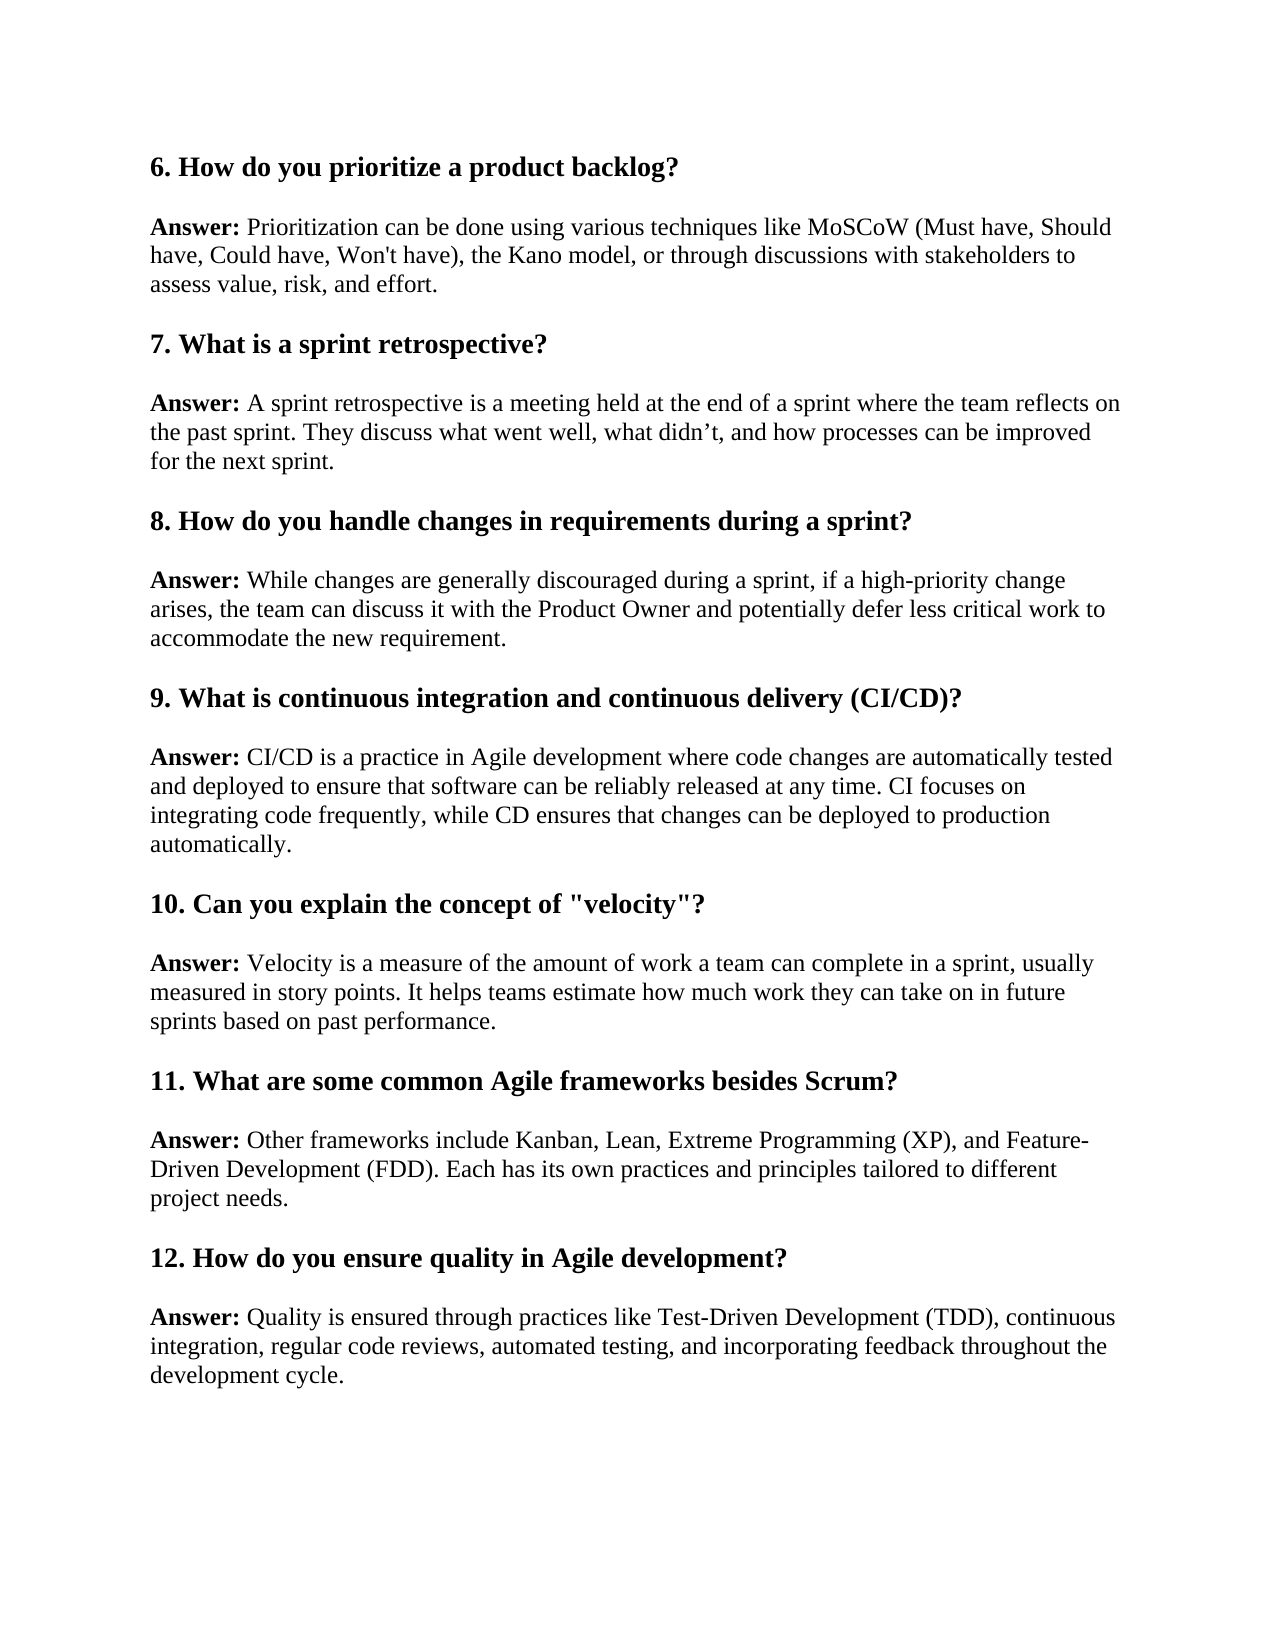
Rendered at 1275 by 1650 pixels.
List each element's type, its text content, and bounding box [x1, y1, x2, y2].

text Answer: Velocity is a measure of the amount of work a team can complete in a sprint, usually measured in story points. It helps teams estimate how much work they can take on in future sprints based on past performance. [150, 948, 1125, 1034]
subtitle 12. How do you ensure quality in Agile development? [150, 1241, 1125, 1273]
text Answer: A sprint retrospective is a meeting held at the end of a sprint where the team reflects on the past sprint. They discuss what went well, what didn’t, and how processes can be improved for the next sprint. [150, 388, 1125, 475]
text Answer: Other frameworks include Kanban, Lean, Extreme Programming (XP), and Feature-Driven Development (FDD). Each has its own practices and principles tailored to different project needs. [150, 1125, 1125, 1211]
text Answer: While changes are generally discouraged during a sprint, if a high-priority change arises, the team can discuss it with the Product Owner and potentially defer less critical work to accommodate the new requirement. [150, 566, 1125, 652]
subtitle 10. Can you explain the concept of "velocity"? [150, 887, 1125, 919]
subtitle 6. How do you prioritize a product backlog? [150, 150, 1125, 182]
subtitle 7. What is a sprint retrospective? [150, 327, 1125, 359]
subtitle 11. What are some common Agile frameworks besides Scrum? [150, 1064, 1125, 1096]
text Answer: CI/CD is a practice in Agile development where code changes are automatically tested and deployed to ensure that software can be reliably released at any time. CI focuses on integrating code frequently, while CD ensures that changes can be deployed to production automatically. [150, 742, 1125, 857]
text Answer: Quality is ensured through practices like Test-Driven Development (TDD), continuous integration, regular code reviews, automated testing, and incorporating feedback throughout the development cycle. [150, 1302, 1125, 1388]
subtitle 8. How do you handle changes in requirements during a sprint? [150, 504, 1125, 536]
subtitle 9. What is continuous integration and continuous delivery (CI/CD)? [150, 681, 1125, 713]
text Answer: Prioritization can be done using various techniques like MoSCoW (Must have, Should have, Could have, Won't have), the Kano model, or through discussions with stakeholders to assess value, risk, and effort. [150, 212, 1125, 298]
